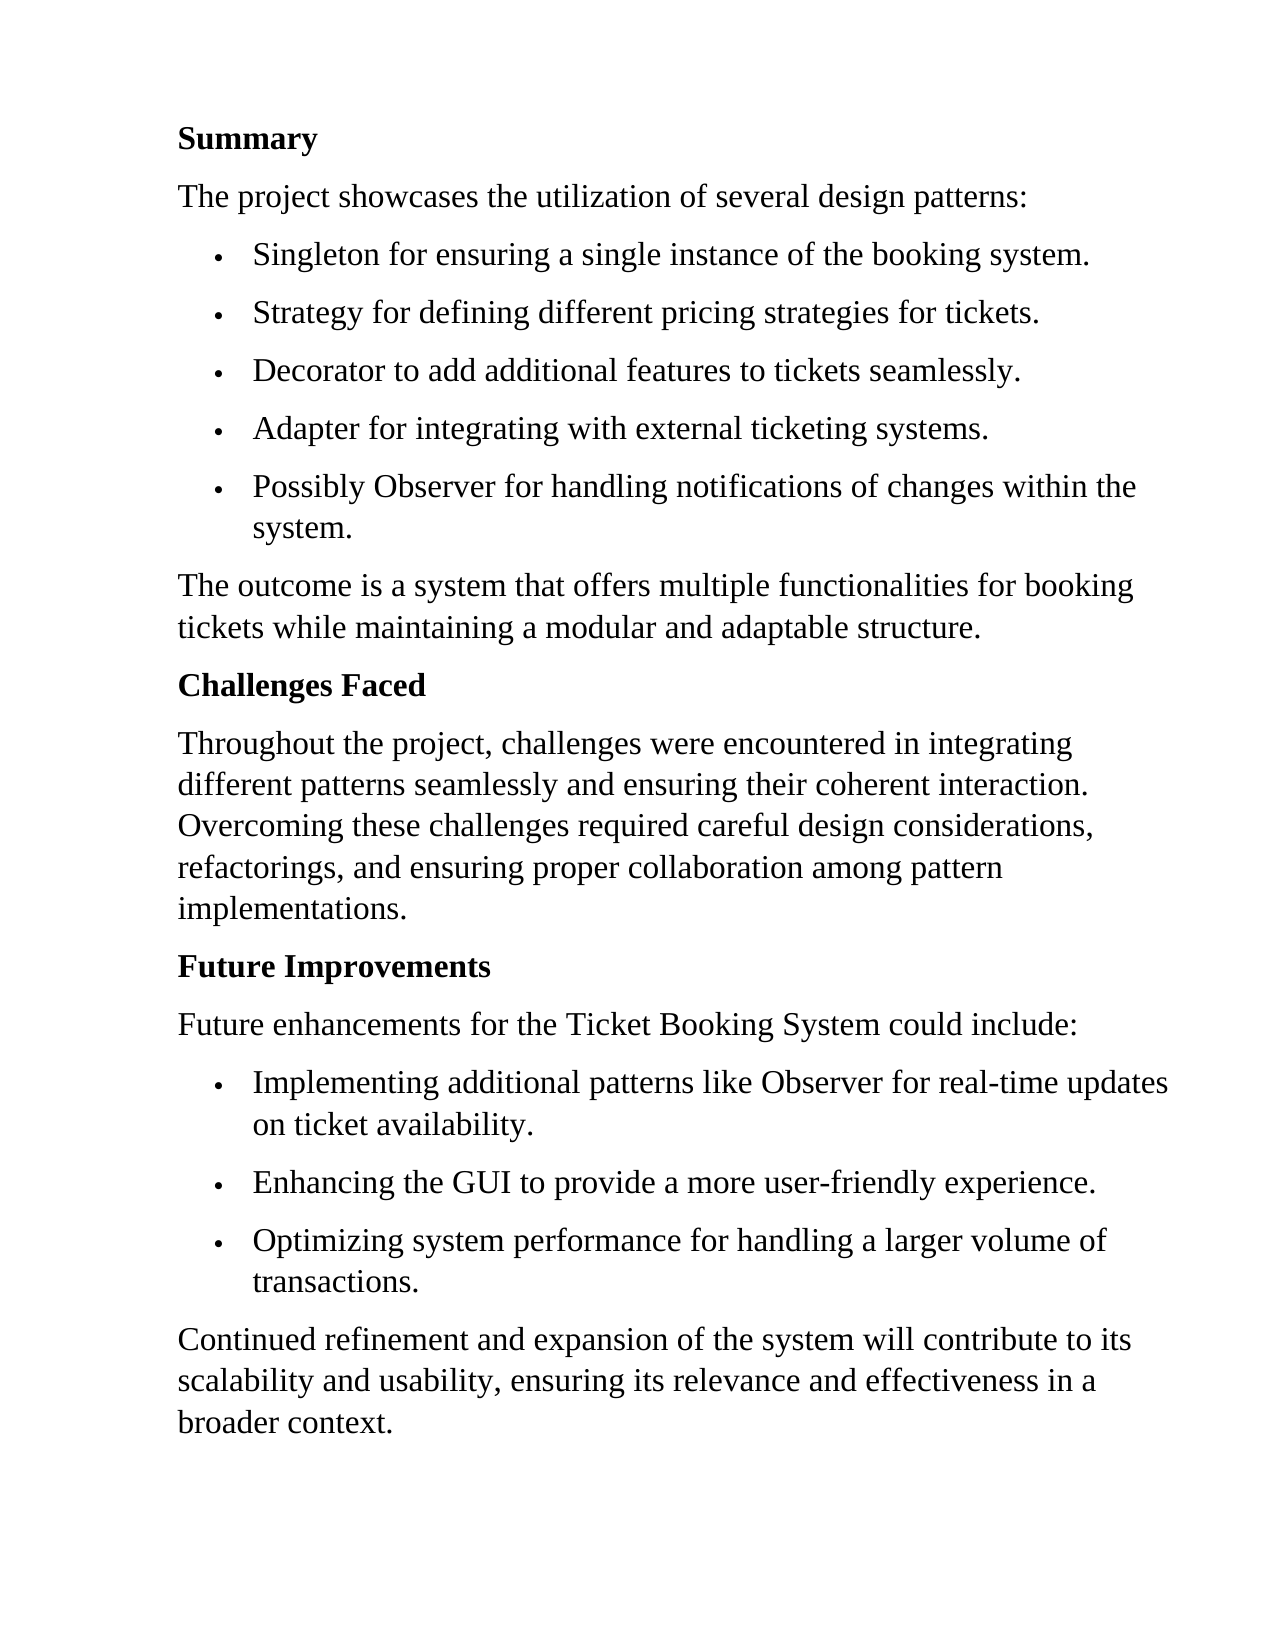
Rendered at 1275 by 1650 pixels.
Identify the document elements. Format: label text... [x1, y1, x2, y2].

list Singleton for ensuring a single instance of the booking system. [215, 234, 1186, 272]
text The project showcases the utilization of several design patterns: [177, 176, 1186, 214]
text Throughout the project, challenges were encountered in integrating different patterns seamlessly and ensuring their coherent interaction. Overcoming these challenges required careful design considerations, refactorings, and ensuring proper collaboration among pattern implementations. [177, 723, 1186, 927]
text Future Improvements [177, 946, 1186, 985]
text Continued refinement and expansion of the system will contribute to its scalability and usability, ensuring its relevance and effectiveness in a broader context. [177, 1319, 1186, 1440]
list Possibly Observer for handling notifications of changes within the system. [215, 466, 1186, 546]
list Implementing additional patterns like Observer for real-time updates on ticket availability. [215, 1062, 1186, 1142]
text The outcome is a system that offers multiple functionalities for booking tickets while maintaining a modular and adaptable structure. [177, 566, 1186, 645]
list Adapter for integrating with external ticketing systems. [215, 408, 1186, 447]
list Enhancing the GUI to provide a more user-friendly experience. [215, 1162, 1186, 1200]
list Strategy for defining different pricing strategies for tickets. [215, 292, 1186, 331]
text Future enhancements for the Ticket Booking System could include: [177, 1004, 1186, 1043]
list Decorator to add additional features to tickets seamlessly. [215, 350, 1186, 388]
text Challenges Faced [177, 665, 1186, 703]
list Optimizing system performance for handling a larger volume of transactions. [215, 1220, 1186, 1299]
text Summary [177, 118, 1186, 156]
